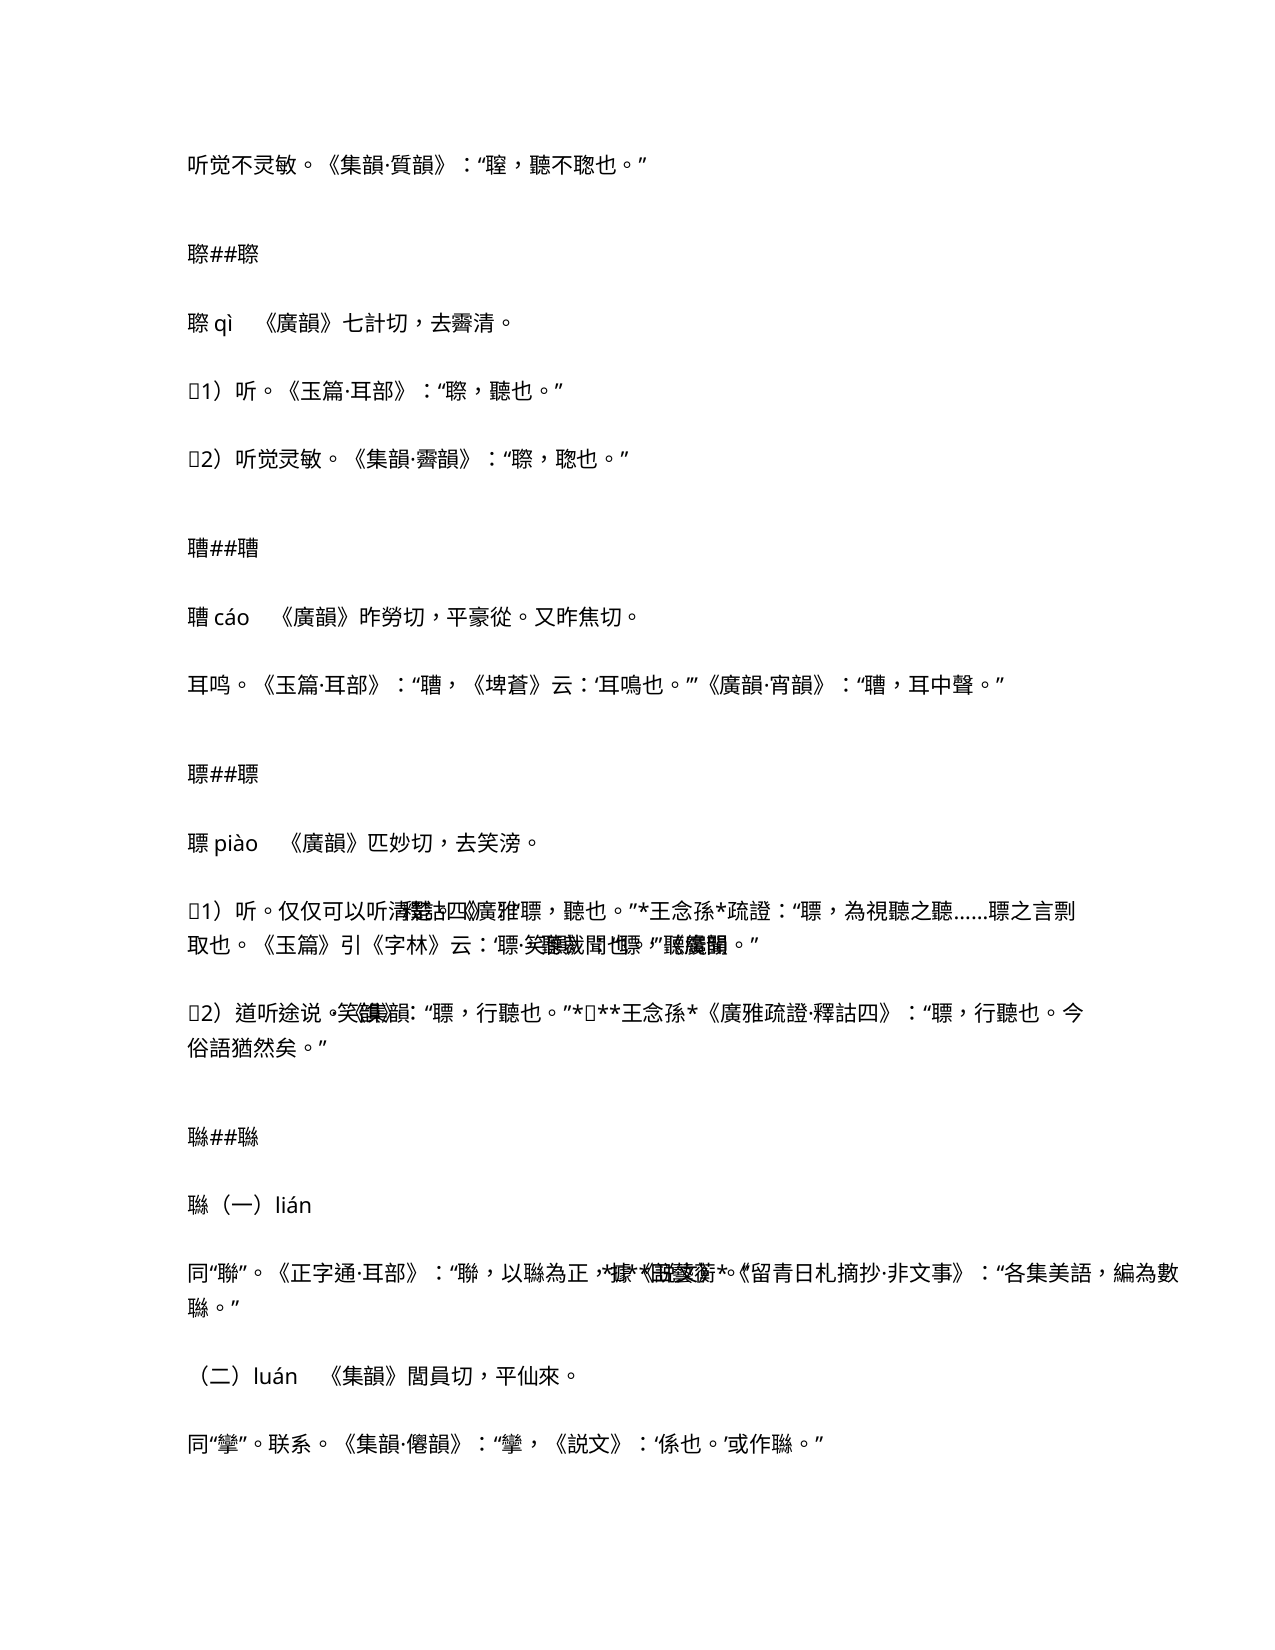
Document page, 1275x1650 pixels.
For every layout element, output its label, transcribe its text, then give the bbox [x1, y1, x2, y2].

text 䏇##䏇 䏇piào 《廣韻》匹妙切，去笑滂。 （1）听。仅仅可以听清楚。《廣雅·釋詁四》：“䏇，聽也。”*王念孫*疏證：“䏇，為視聽之聽……䏇之言剽取也。《玉篇》引《字林》云：‘䏇，聽裁聞也。’”《廣韻·笑韻》：“䏇，聽纔聞。” （2）道听途说。《集韻·笑韻》：“䏇，行聽也。”*清**王念孫*《廣雅疏證·釋詁四》：“䏇，行聽也。今俗語猶然矣。” [187, 759, 1087, 1096]
text 䏈##䏈 䏈（一）lián 同“聯”。《正字通·耳部》：“聯，以䏈為正，據《説文》。”*明**田藝蘅*《留青日札摘抄·非文事》：“各集美語，編為數䏈。” （二）luán 《集韻》閭員切，平仙來。 同“攣”。联系。《集韻·㒨韻》：“攣，《説文》：‘係也。’或作䏈。” [187, 1122, 1087, 1493]
text 䏅##䏅 䏅qì 《廣韻》七計切，去霽清。 （1）听。《玉篇·耳部》：“䏅，聽也。” （2）听觉灵敏。《集韻·霽韻》：“䏅，聦也。” [187, 239, 1087, 508]
text 䏆##䏆 䏆cáo 《廣韻》昨勞切，平豪從。又昨焦切。 耳鸣。《玉篇·耳部》：“䏆，《埤蒼》云：‘耳鳴也。’”《廣韻·宵韻》：“䏆，耳中聲。” [187, 533, 1087, 734]
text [187, 150, 1087, 214]
